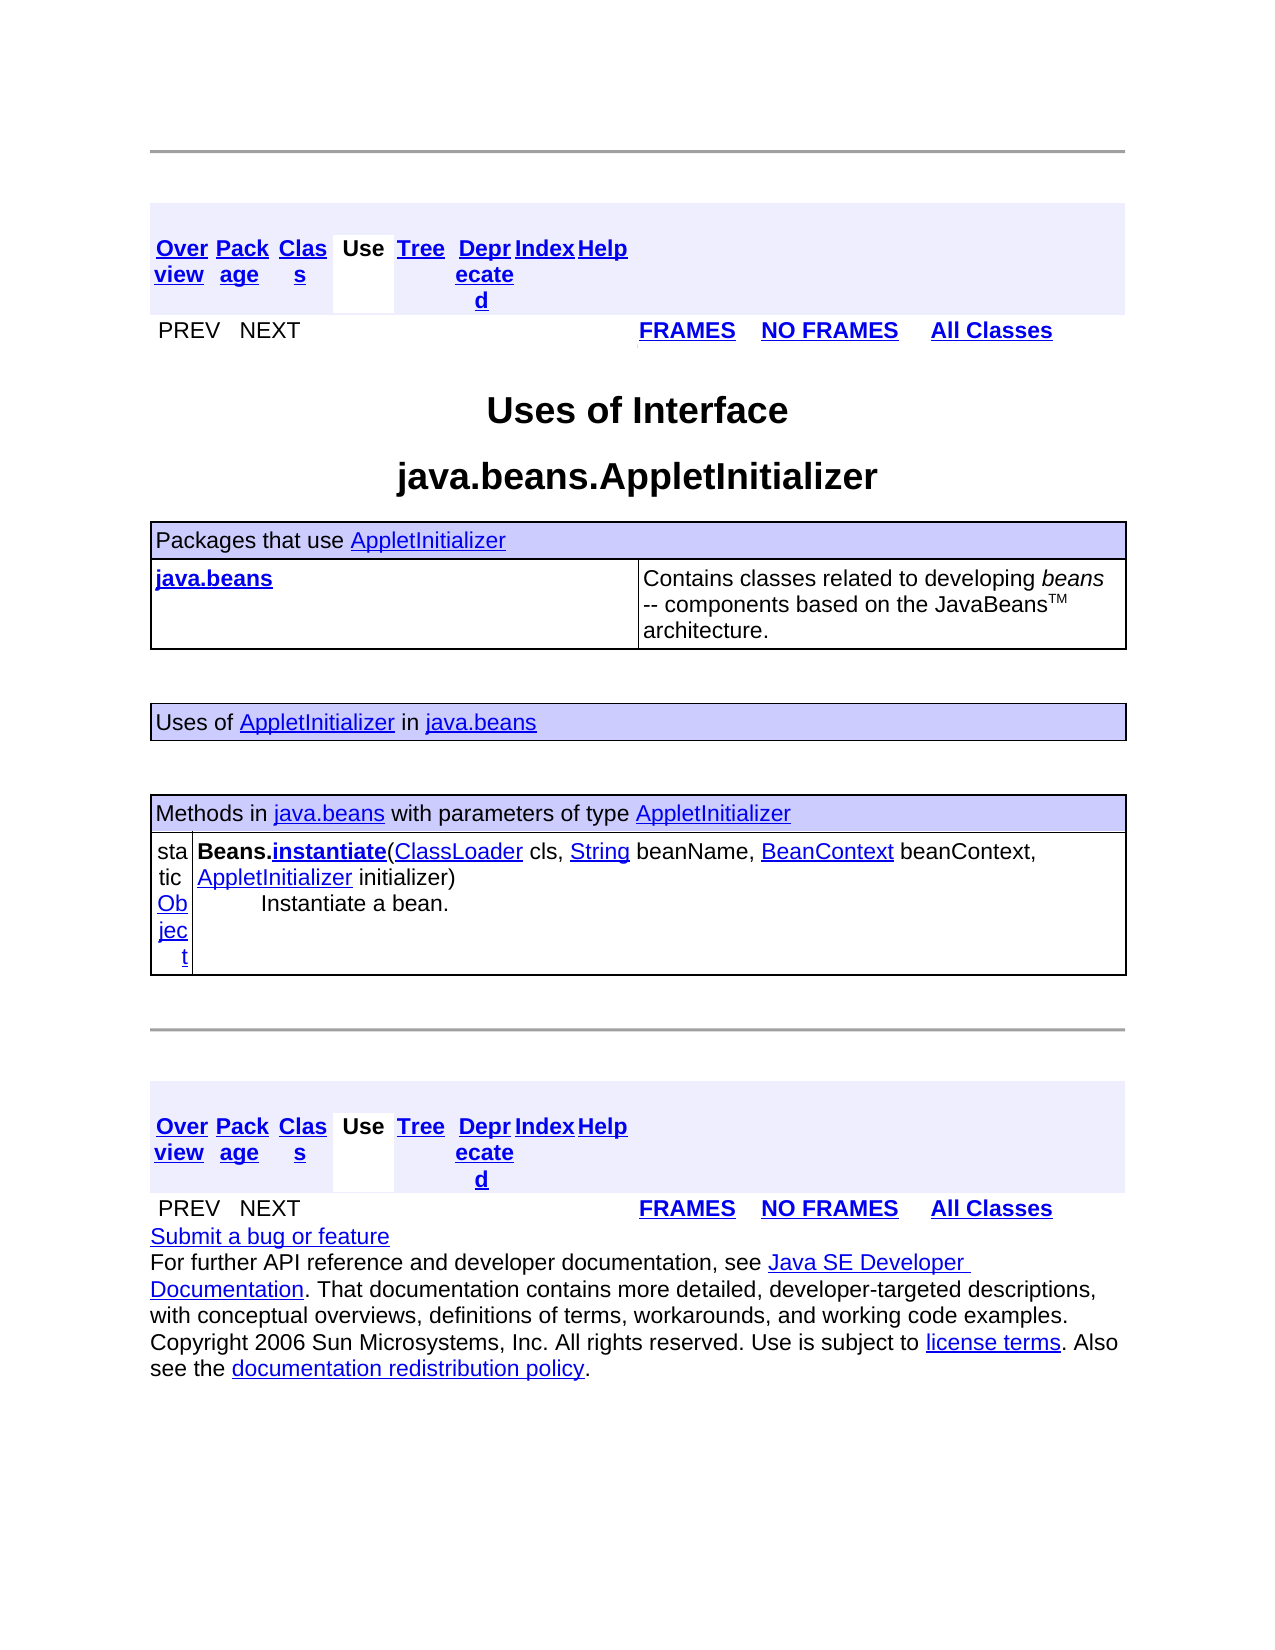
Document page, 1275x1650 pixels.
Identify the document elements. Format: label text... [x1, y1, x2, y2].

table_header Packages that use AppletInitializer [152, 523, 1125, 558]
table_cell PREV NEXT [150, 1194, 637, 1223]
table_header Methods in java.beans with parameters of type AppletInitializer [152, 796, 1125, 831]
table_header [150, 203, 1125, 315]
table_cell Beans.instantiate(ClassLoader cls, String beanName, BeanContext beanContext, AppletInitializer initializer) Instantiate a bean. [193, 833, 1125, 974]
text Uses of Interface [150, 388, 1125, 431]
text Copyright 2006 Sun Microsystems, Inc. All rights reserved. Use is subject to license terms. Also see the documentation redistribution policy. [150, 1328, 1125, 1381]
text java.beans.AppletInitializer [150, 454, 1125, 497]
table_cell java.beans [152, 560, 638, 648]
table_cell Contains classes related to developing beans -- components based on the JavaBeansTM architecture. [639, 560, 1125, 648]
table_cell FRAMES NO FRAMES All Classes [638, 315, 1125, 345]
table_header [150, 1081, 1125, 1193]
table_cell FRAMES NO FRAMES All Classes [638, 1194, 1125, 1223]
table_cell static Object [152, 833, 192, 974]
table_cell PREV NEXT [150, 315, 637, 345]
table_header Uses of AppletInitializer in java.beans [152, 704, 1125, 740]
text Submit a bug or feature [150, 1223, 1125, 1249]
text For further API reference and developer documentation, see Java SE Developer Documentation. That documentation contains more detailed, developer-targeted descriptions, with conceptual overviews, definitions of terms, workarounds, and working code examples. [150, 1249, 1125, 1328]
